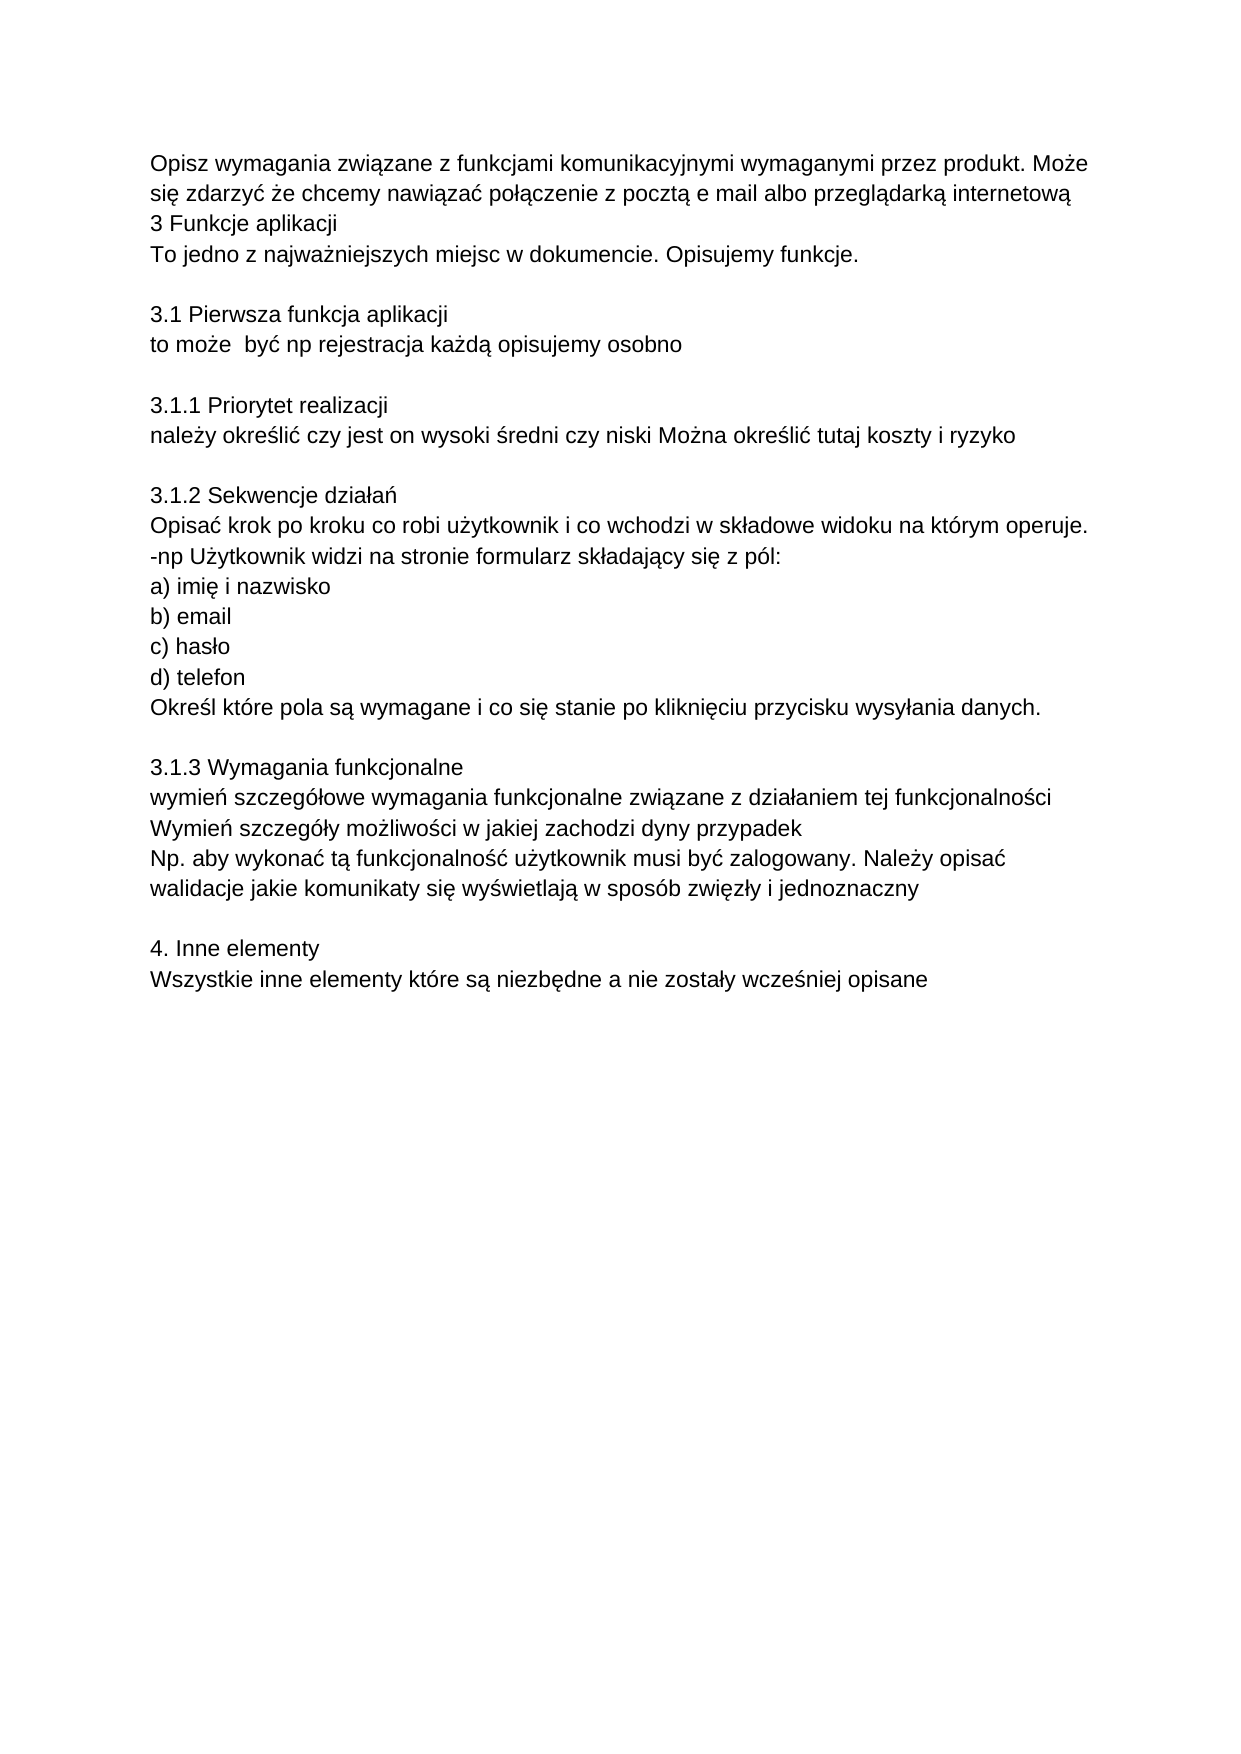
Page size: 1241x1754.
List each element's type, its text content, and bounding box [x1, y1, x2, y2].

text 3.1.2 Sekwencje działań [150, 482, 1090, 509]
text to może być np rejestracja każdą opisujemy osobno [150, 331, 1090, 358]
text wymień szczegółowe wymagania funkcjonalne związane z działaniem tej funkcjonalności Wymień szczegóły możliwości w jakiej zachodzi dyny przypadek [150, 784, 1090, 841]
text Np. aby wykonać tą funkcjonalność użytkownik musi być zalogowany. Należy opisać walidacje jakie komunikaty się wyświetlają w sposób zwięzły i jednoznaczny [150, 845, 1090, 901]
text 3 Funkcje aplikacji [150, 210, 1090, 237]
text należy określić czy jest on wysoki średni czy niski Można określić tutaj koszty i ryzyko [150, 422, 1090, 448]
text Określ które pola są wymagane i co się stanie po kliknięciu przycisku wysyłania danych. [150, 694, 1090, 720]
text Opisz wymagania związane z funkcjami komunikacyjnymi wymaganymi przez produkt. Może się zdarzyć że chcemy nawiązać połączenie z pocztą e mail albo przeglądarką internetową [150, 150, 1090, 207]
text d) telefon [150, 663, 1090, 690]
text To jedno z najważniejszych miejsc w dokumencie. Opisujemy funkcje. [150, 241, 1090, 267]
text a) imię i nazwisko [150, 573, 1090, 599]
text Opisać krok po kroku co robi użytkownik i co wchodzi w składowe widoku na którym operuje. [150, 512, 1090, 539]
text 4. Inne elementy [150, 935, 1090, 962]
text 3.1.3 Wymagania funkcjonalne [150, 754, 1090, 781]
text Wszystkie inne elementy które są niezbędne a nie zostały wcześniej opisane [150, 966, 1090, 992]
text 3.1 Pierwsza funkcja aplikacji [150, 301, 1090, 327]
text 3.1.1 Priorytet realizacji [150, 392, 1090, 418]
text -np Użytkownik widzi na stronie formularz składający się z pól: [150, 543, 1090, 569]
text b) email [150, 603, 1090, 629]
text c) hasło [150, 633, 1090, 660]
